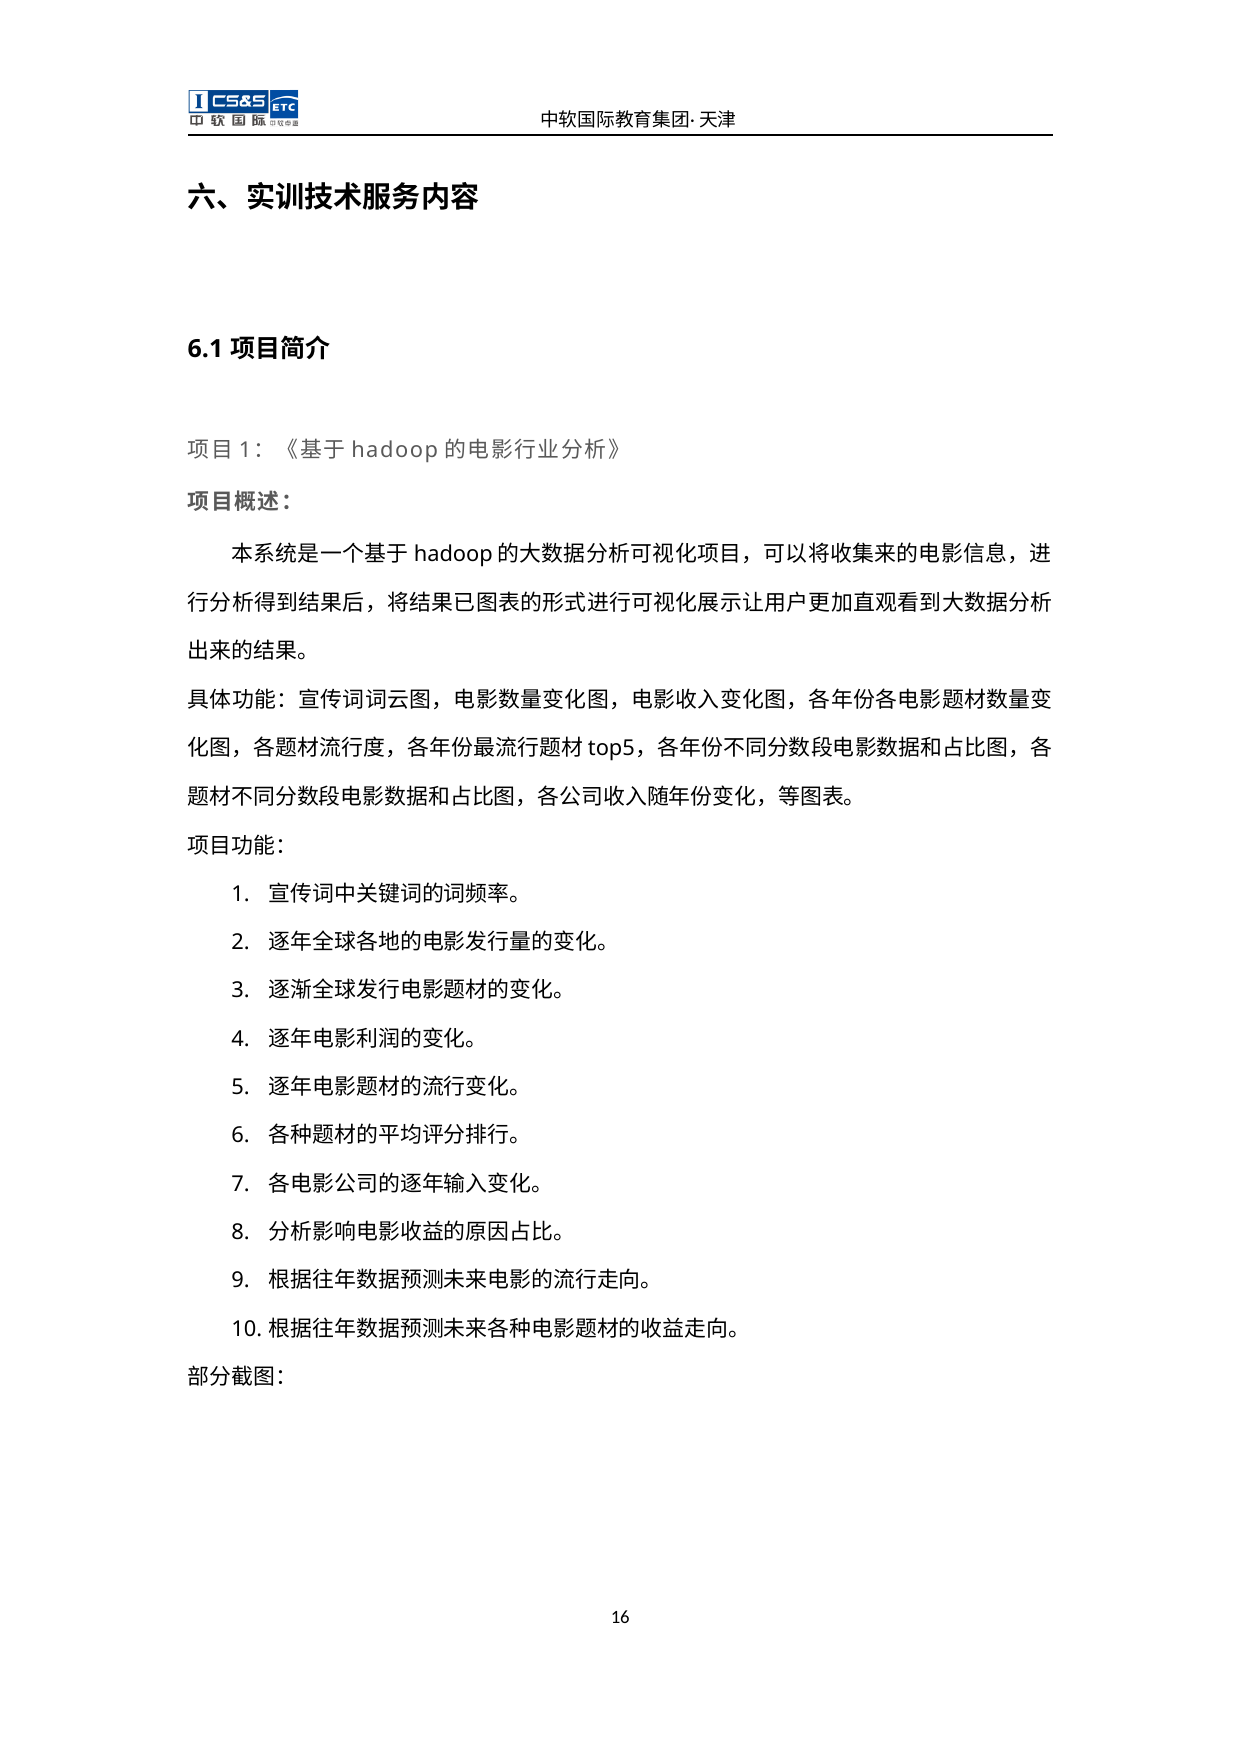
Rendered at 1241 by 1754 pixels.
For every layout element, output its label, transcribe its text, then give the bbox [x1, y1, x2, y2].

list 逐年全球各地的电影发行量的变化。 [231, 924, 1053, 956]
text 具体功能：宣传词词云图，电影数量变化图，电影收入变化图，各年份各电影题材数量变化图，各题材流行度，各年份最流行题材top5，各年份不同分数段电影数据和占比图，各题材不同分数段电影数据和占比图，各公司收入随年份变化，等图表。 [187, 681, 1053, 811]
list 逐渐全球发行电影题材的变化。 [231, 972, 1053, 1005]
text 部分截图： [187, 1359, 1053, 1391]
list 根据往年数据预测未来各种电影题材的收益走向。 [231, 1311, 1053, 1343]
list 逐年电影题材的流行变化。 [231, 1069, 1053, 1101]
text 项目概述： [187, 484, 1053, 516]
text 项目1：《基于hadoop的电影行业分析》 [187, 432, 1053, 465]
text 本系统是一个基于hadoop的大数据分析可视化项目，可以将收集来的电影信息，进行分析得到结果后，将结果已图表的形式进行可视化展示让用户更加直观看到大数据分析出来的结果。 [187, 536, 1053, 666]
list 根据往年数据预测未来电影的流行走向。 [231, 1262, 1053, 1295]
list 宣传词中关键词的词频率。 [231, 876, 1053, 908]
list 逐年电影利润的变化。 [231, 1021, 1053, 1053]
text 项目功能： [187, 827, 1053, 860]
subtitle 6.1 项目简介 [187, 314, 1053, 379]
picture [187, 88, 299, 127]
subtitle 六、实训技术服务内容 [187, 162, 1053, 227]
list 各电影公司的逐年输入变化。 [231, 1166, 1053, 1198]
list 各种题材的平均评分排行。 [231, 1117, 1053, 1150]
list 分析影响电影收益的原因占比。 [231, 1214, 1053, 1246]
